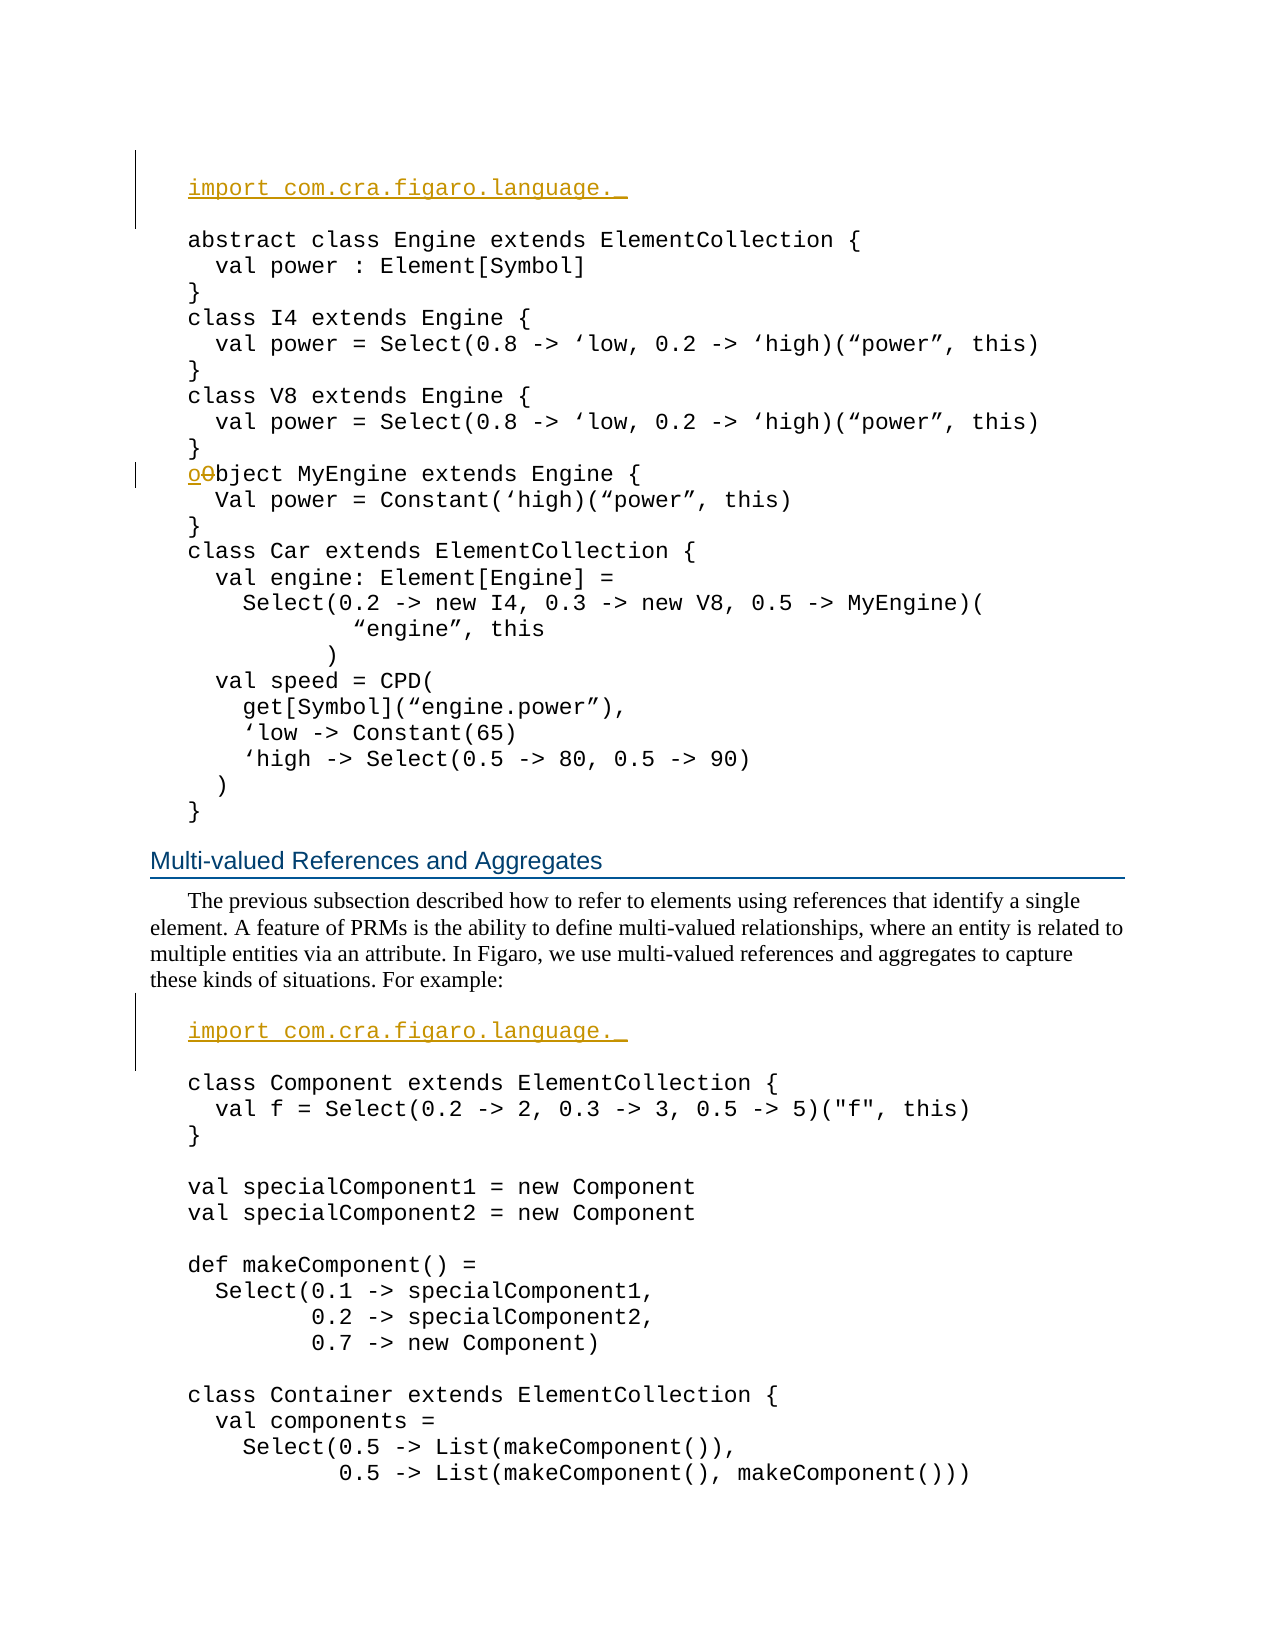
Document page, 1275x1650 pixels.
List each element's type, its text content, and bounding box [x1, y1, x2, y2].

text ‘high -> Select(0.5 -> 80, 0.5 -> 90) [150, 747, 1125, 773]
text } [150, 514, 1125, 540]
text val power : Element[Symbol] [150, 254, 1125, 281]
text Select(0.1 -> specialComponent1, [187, 1279, 1125, 1305]
text val components = [187, 1409, 1125, 1435]
text abstract class Engine extends ElementCollection { [150, 229, 1125, 254]
text The previous subsection described how to refer to elements using references that identify a single element. A feature of PRMs is the ability to define multi-valued relationships, where an entity is related to multiple entities via an attribute. In Figaro, we use multi-valued references and aggregates to capture these kinds of situations. For example: [150, 887, 1125, 993]
text val specialComponent1 = new Component [187, 1176, 1125, 1201]
text ‘low -> Constant(65) [150, 721, 1125, 747]
text get[Symbol](“engine.power”), [150, 696, 1125, 721]
text 0.7 -> new Component) [187, 1331, 1125, 1357]
text val f = Select(0.2 -> 2, 0.3 -> 3, 0.5 -> 5)("f", this) [187, 1097, 1125, 1123]
text bject MyEngine extends Engine { [150, 462, 1125, 488]
text } [150, 358, 1125, 384]
text } [150, 281, 1125, 306]
text ) [150, 773, 1125, 799]
text “engine”, this [150, 618, 1125, 644]
text class Component extends ElementCollection { [187, 1071, 1125, 1097]
text Select(0.5 -> List(makeComponent()), [187, 1435, 1125, 1461]
text 0.2 -> specialComponent2, [187, 1305, 1125, 1331]
text class I4 extends Engine { [150, 306, 1125, 332]
text } [187, 1123, 1125, 1149]
text val engine: Element[Engine] = [150, 566, 1125, 592]
text } [150, 799, 1125, 825]
text Select(0.2 -> new I4, 0.3 -> new V8, 0.5 -> MyEngine)( [150, 592, 1125, 618]
subtitle Multi-valued References and Aggregates [150, 846, 1125, 877]
text class Container extends ElementCollection { [187, 1383, 1125, 1409]
text 0.5 -> List(makeComponent(), makeComponent())) [187, 1461, 1125, 1487]
text class Car extends ElementCollection { [150, 540, 1125, 566]
text Val power = Constant(‘high)(“power”, this) [150, 488, 1125, 514]
text class V8 extends Engine { [150, 384, 1125, 410]
text val speed = CPD( [150, 669, 1125, 696]
text ) [150, 644, 1125, 669]
text val power = Select(0.8 -> ‘low, 0.2 -> ‘high)(“power”, this) [150, 410, 1125, 436]
text val specialComponent2 = new Component [187, 1201, 1125, 1227]
text def makeComponent() = [187, 1253, 1125, 1279]
text } [150, 436, 1125, 462]
text val power = Select(0.8 -> ‘low, 0.2 -> ‘high)(“power”, this) [150, 332, 1125, 358]
